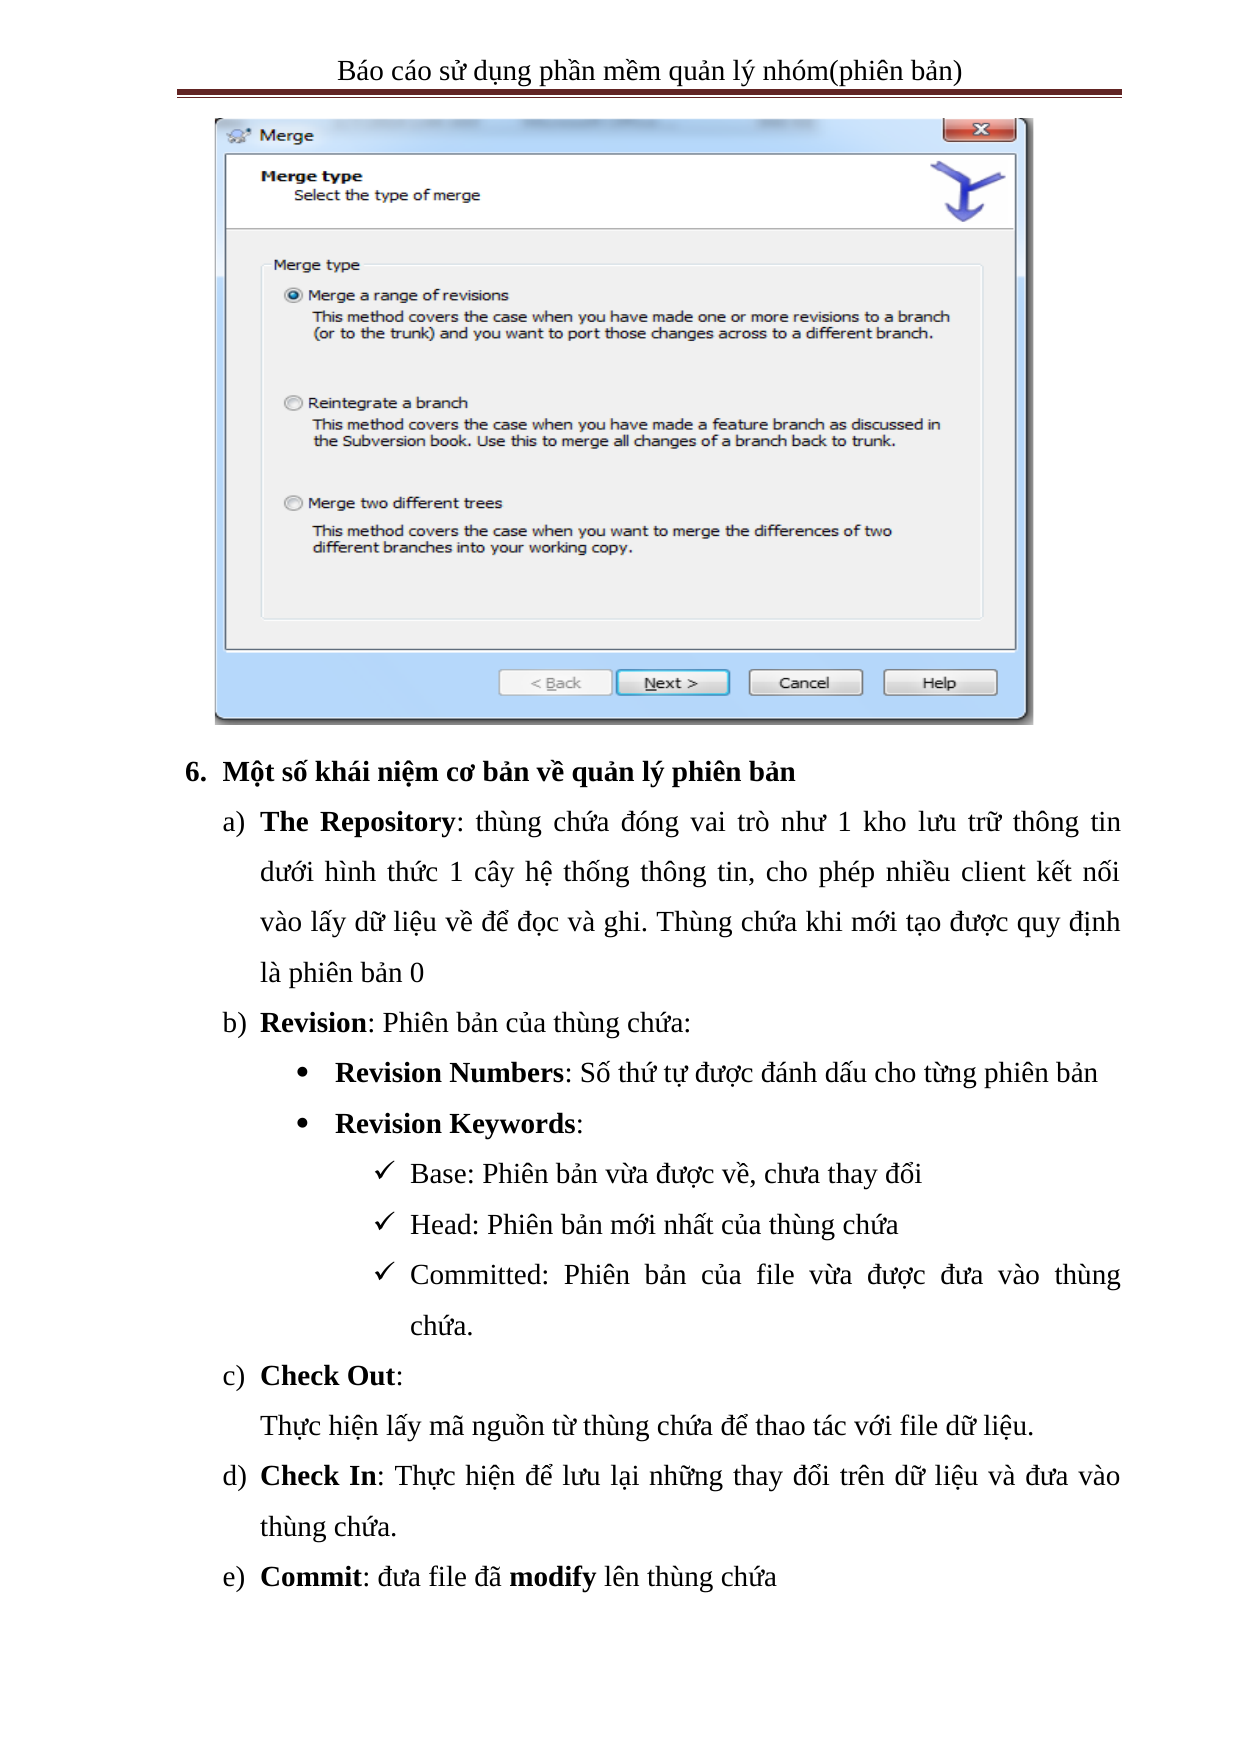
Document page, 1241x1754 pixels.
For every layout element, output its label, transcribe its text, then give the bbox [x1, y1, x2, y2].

list Base: Phiên bản vừa được về, chưa thay đổi [372, 1156, 1122, 1190]
list Check In: Thực hiện để lưu lại những thay đổi trên dữ liệu và đưa vào thùng chứa. [222, 1458, 1122, 1542]
list Check Out: [222, 1358, 1122, 1391]
list Commit: đưa file đã modify lên thùng chứa [222, 1559, 1122, 1593]
list The Repository: thùng chứa đóng vai trò như 1 kho lưu trữ thông tin dưới hình thức 1 cây hệ thống thông tin, cho phép nhiều client kết nối vào lấy dữ liệu về để đọc và ghi. Thùng chứa khi mới tạo được quy định là phiên bản 0 [222, 804, 1122, 988]
list Thực hiện lấy mã nguồn từ thùng chứa để thao tác với file dữ liệu. [260, 1408, 1122, 1442]
list Committed: Phiên bản của file vừa được đưa vào thùng chứa. [372, 1257, 1122, 1341]
list Head: Phiên bản mới nhất của thùng chứa [372, 1207, 1122, 1240]
list Một số khái niệm cơ bản về quản lý phiên bản [185, 754, 1122, 787]
list Revision: Phiên bản của thùng chứa: [222, 1005, 1122, 1039]
list Revision Keywords: [297, 1106, 1122, 1139]
list Revision Numbers: Số thứ tự được đánh dấu cho từng phiên bản [297, 1056, 1122, 1089]
picture [214, 118, 1034, 725]
